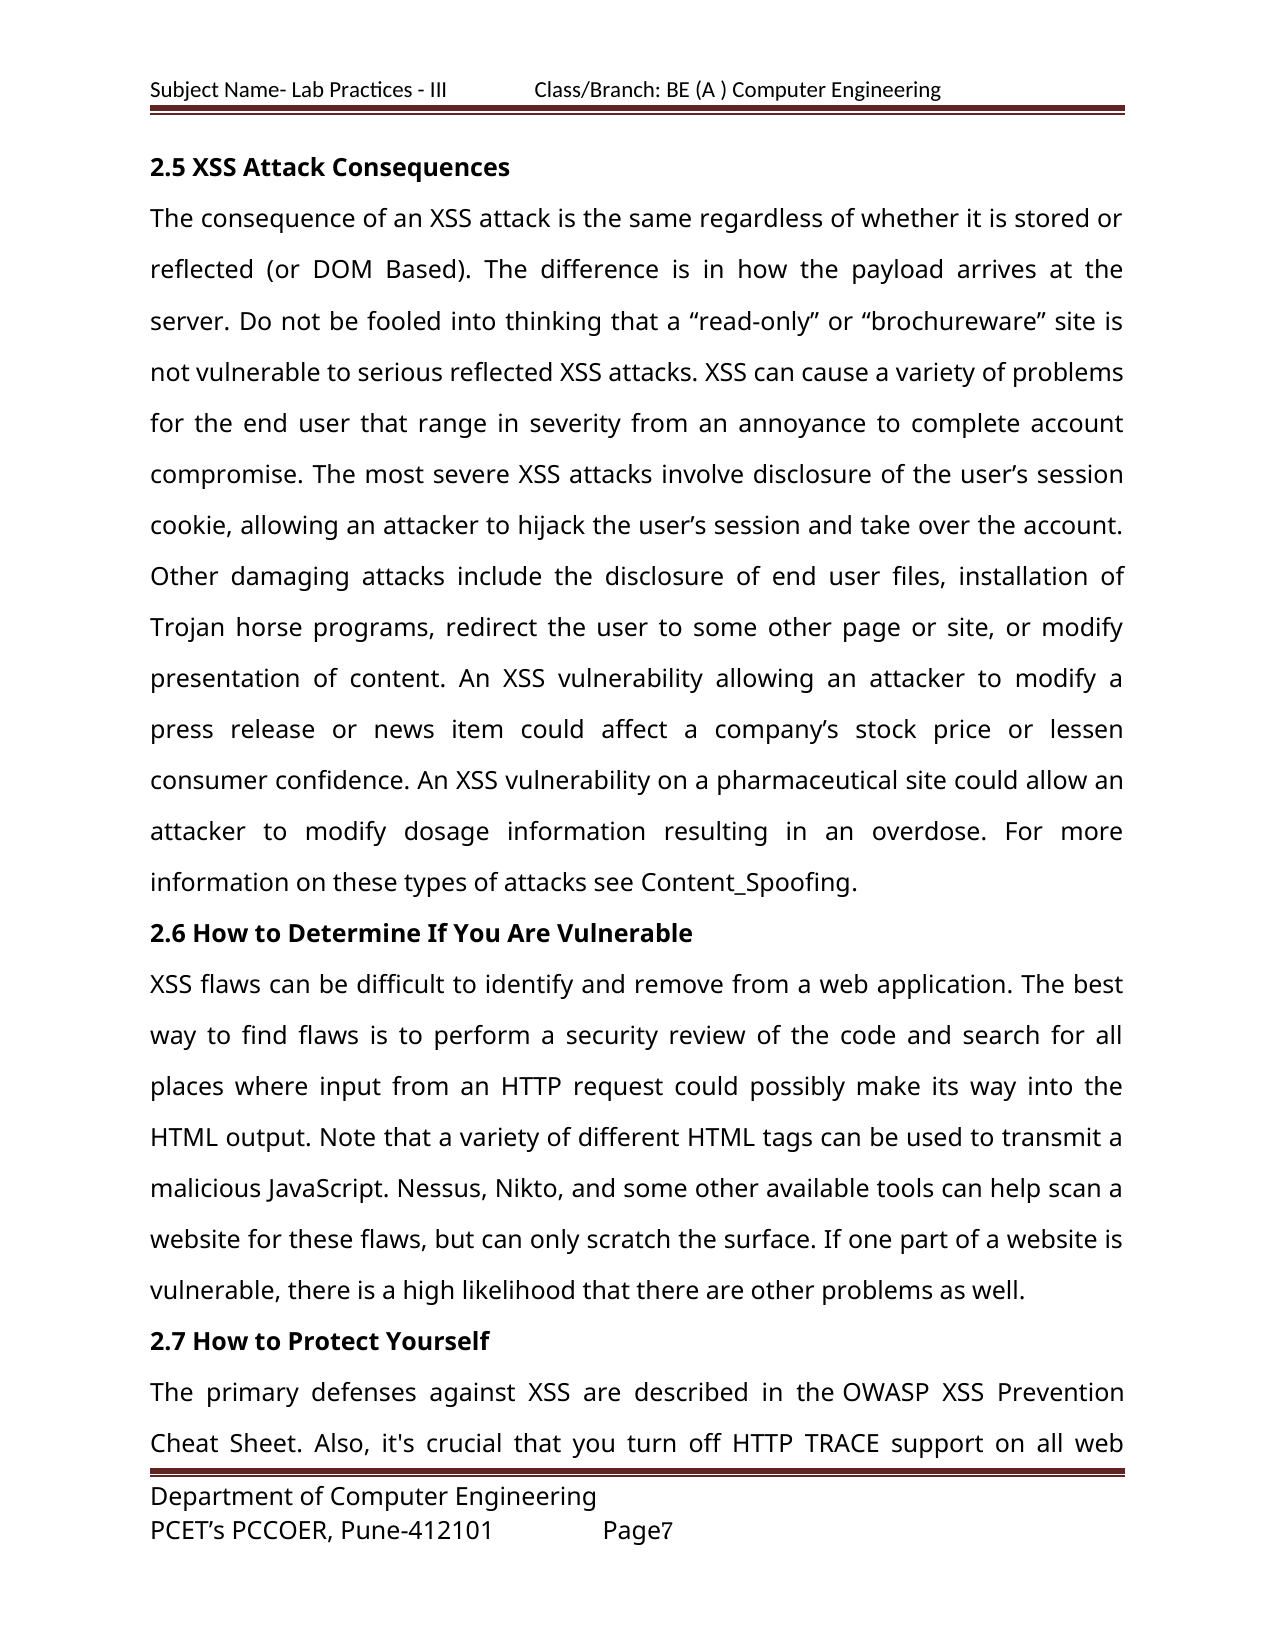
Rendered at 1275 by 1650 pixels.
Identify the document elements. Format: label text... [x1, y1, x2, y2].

text XSS flaws can be difficult to identify and remove from a web application. The best way to find flaws is to perform a security review of the code and search for all places where input from an HTTP request could possibly make its way into the HTML output. Note that a variety of different HTML tags can be used to transmit a malicious JavaScript. Nessus, Nikto, and some other available tools can help scan a website for these flaws, but can only scratch the surface. If one part of a website is vulnerable, there is a high likelihood that there are other problems as well. [150, 967, 1125, 1307]
text 2.6 How to Determine If You Are Vulnerable [150, 916, 1125, 950]
text 2.5 XSS Attack Consequences [150, 150, 1125, 184]
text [150, 1375, 1125, 1460]
text The consequence of an XSS attack is the same regardless of whether it is stored or reflected (or DOM Based). The difference is in how the payload arrives at the server. Do not be fooled into thinking that a “read-only” or “brochureware” site is not vulnerable to serious reflected XSS attacks. XSS can cause a variety of problems for the end user that range in severity from an annoyance to complete account compromise. The most severe XSS attacks involve disclosure of the user’s session cookie, allowing an attacker to hijack the user’s session and take over the account. Other damaging attacks include the disclosure of end user files, installation of Trojan horse programs, redirect the user to some other page or site, or modify presentation of content. An XSS vulnerability allowing an attacker to modify a press release or news item could affect a company’s stock price or lessen consumer confidence. An XSS vulnerability on a pharmaceutical site could allow an attacker to modify dosage information resulting in an overdose. For more information on these types of attacks see Content_Spoofing. [150, 201, 1125, 899]
text 2.7 How to Protect Yourself [150, 1324, 1125, 1358]
